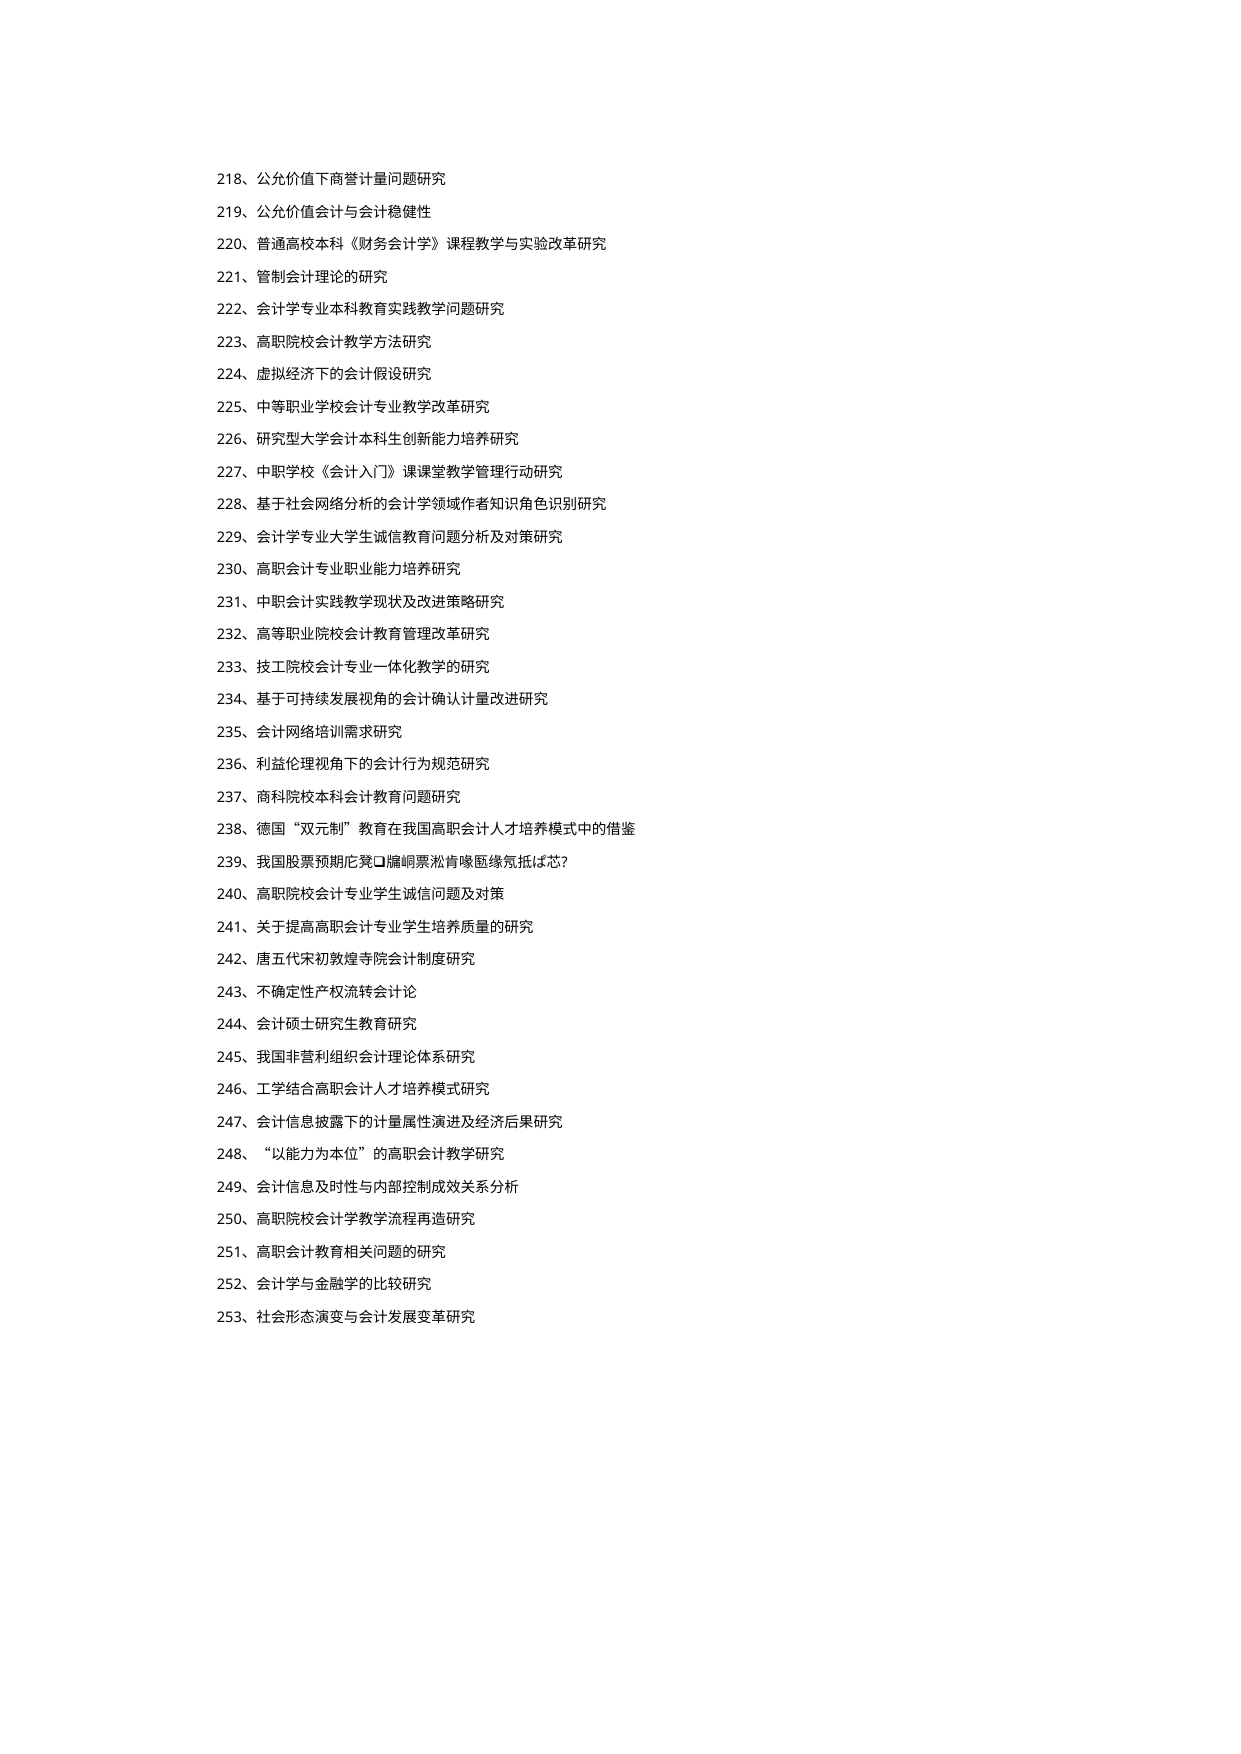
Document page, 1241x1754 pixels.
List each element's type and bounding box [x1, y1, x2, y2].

text [187, 162, 1053, 1332]
